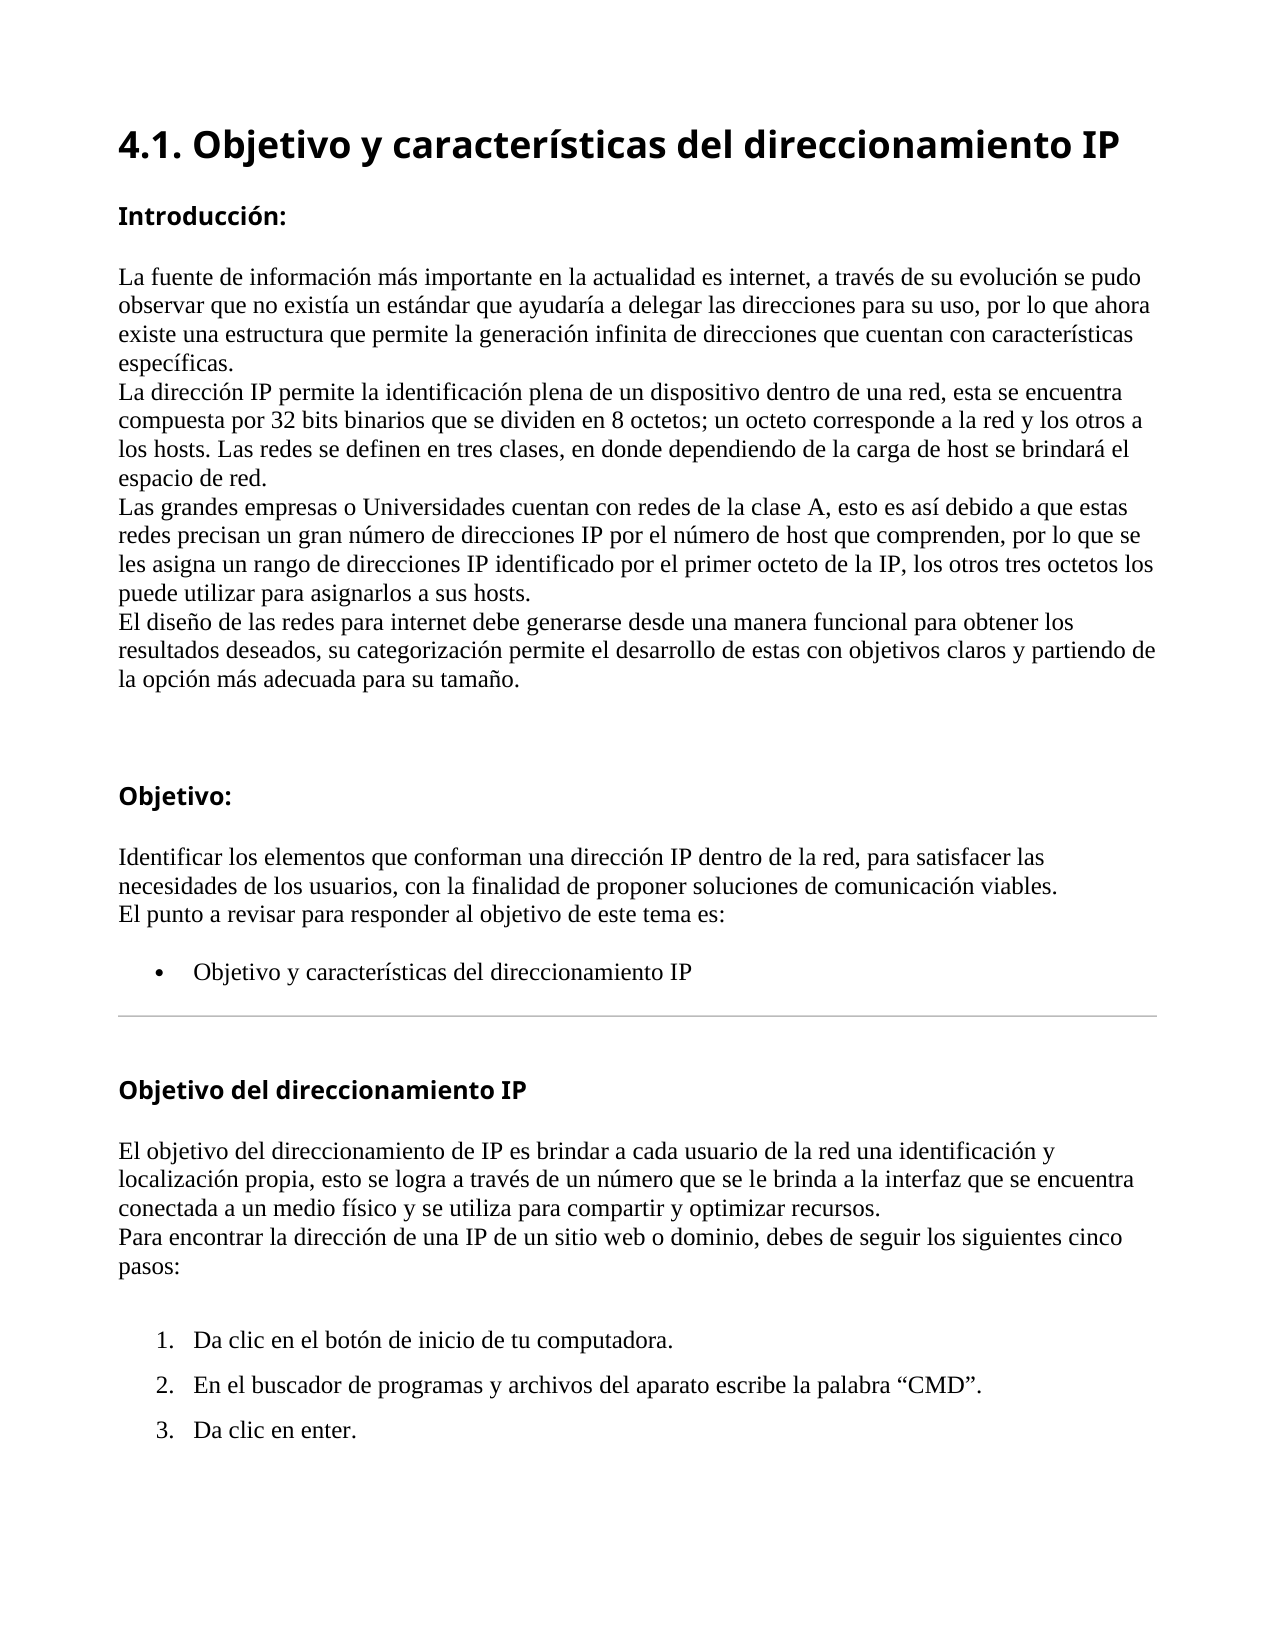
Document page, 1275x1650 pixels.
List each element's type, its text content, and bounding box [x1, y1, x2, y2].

text La dirección IP permite la identificación plena de un dispositivo dentro de una red, esta se encuentra compuesta por 32 bits binarios que se dividen en 8 octetos; un octeto corresponde a la red y los otros a los hosts. Las redes se definen en tres clases, en donde dependiendo de la carga de host se brindará el espacio de red. [118, 377, 1157, 492]
list En el buscador de programas y archivos del aparato escribe la palabra “CMD”. [156, 1354, 1157, 1399]
list Da clic en enter. [156, 1399, 1157, 1444]
text El objetivo del direccionamiento de IP es brindar a cada usuario de la red una identificación y localización propia, esto se logra a través de un número que se le brinda a la interfaz que se encuentra conectada a un medio físico y se utiliza para compartir y optimizar recursos. [118, 1136, 1157, 1222]
text Objetivo del direccionamiento IP [118, 1072, 1157, 1107]
text El diseño de las redes para internet debe generarse desde una manera funcional para obtener los resultados deseados, su categorización permite el desarrollo de estas con objetivos claros y partiendo de la opción más adecuada para su tamaño. [118, 607, 1157, 693]
text Las grandes empresas o Universidades cuentan con redes de la clase A, esto es así debido a que estas redes precisan un gran número de direcciones IP por el número de host que comprenden, por lo que se les asigna un rango de direcciones IP identificado por el primer octeto de la IP, los otros tres octetos los puede utilizar para asignarlos a sus hosts. [118, 492, 1157, 607]
list Objetivo y características del direccionamiento IP [156, 957, 1157, 986]
text Objetivo: [118, 779, 1157, 813]
text La fuente de información más importante en la actualidad es internet, a través de su evolución se pudo observar que no existía un estándar que ayudaría a delegar las direcciones para su uso, por lo que ahora existe una estructura que permite la generación infinita de direcciones que cuentan con características específicas. [118, 262, 1157, 377]
text Para encontrar la dirección de una IP de un sitio web o dominio, debes de seguir los siguientes cinco pasos: [118, 1222, 1157, 1279]
text Introducción: [118, 198, 1157, 232]
text Identificar los elementos que conforman una dirección IP dentro de la red, para satisfacer las necesidades de los usuarios, con la finalidad de proponer soluciones de comunicación viables. [118, 842, 1157, 899]
text 4.1. Objetivo y características del direccionamiento IP [118, 118, 1157, 169]
list Da clic en el botón de inicio de tu computadora. [156, 1309, 1157, 1354]
text El punto a revisar para responder al objetivo de este tema es: [118, 899, 1157, 928]
